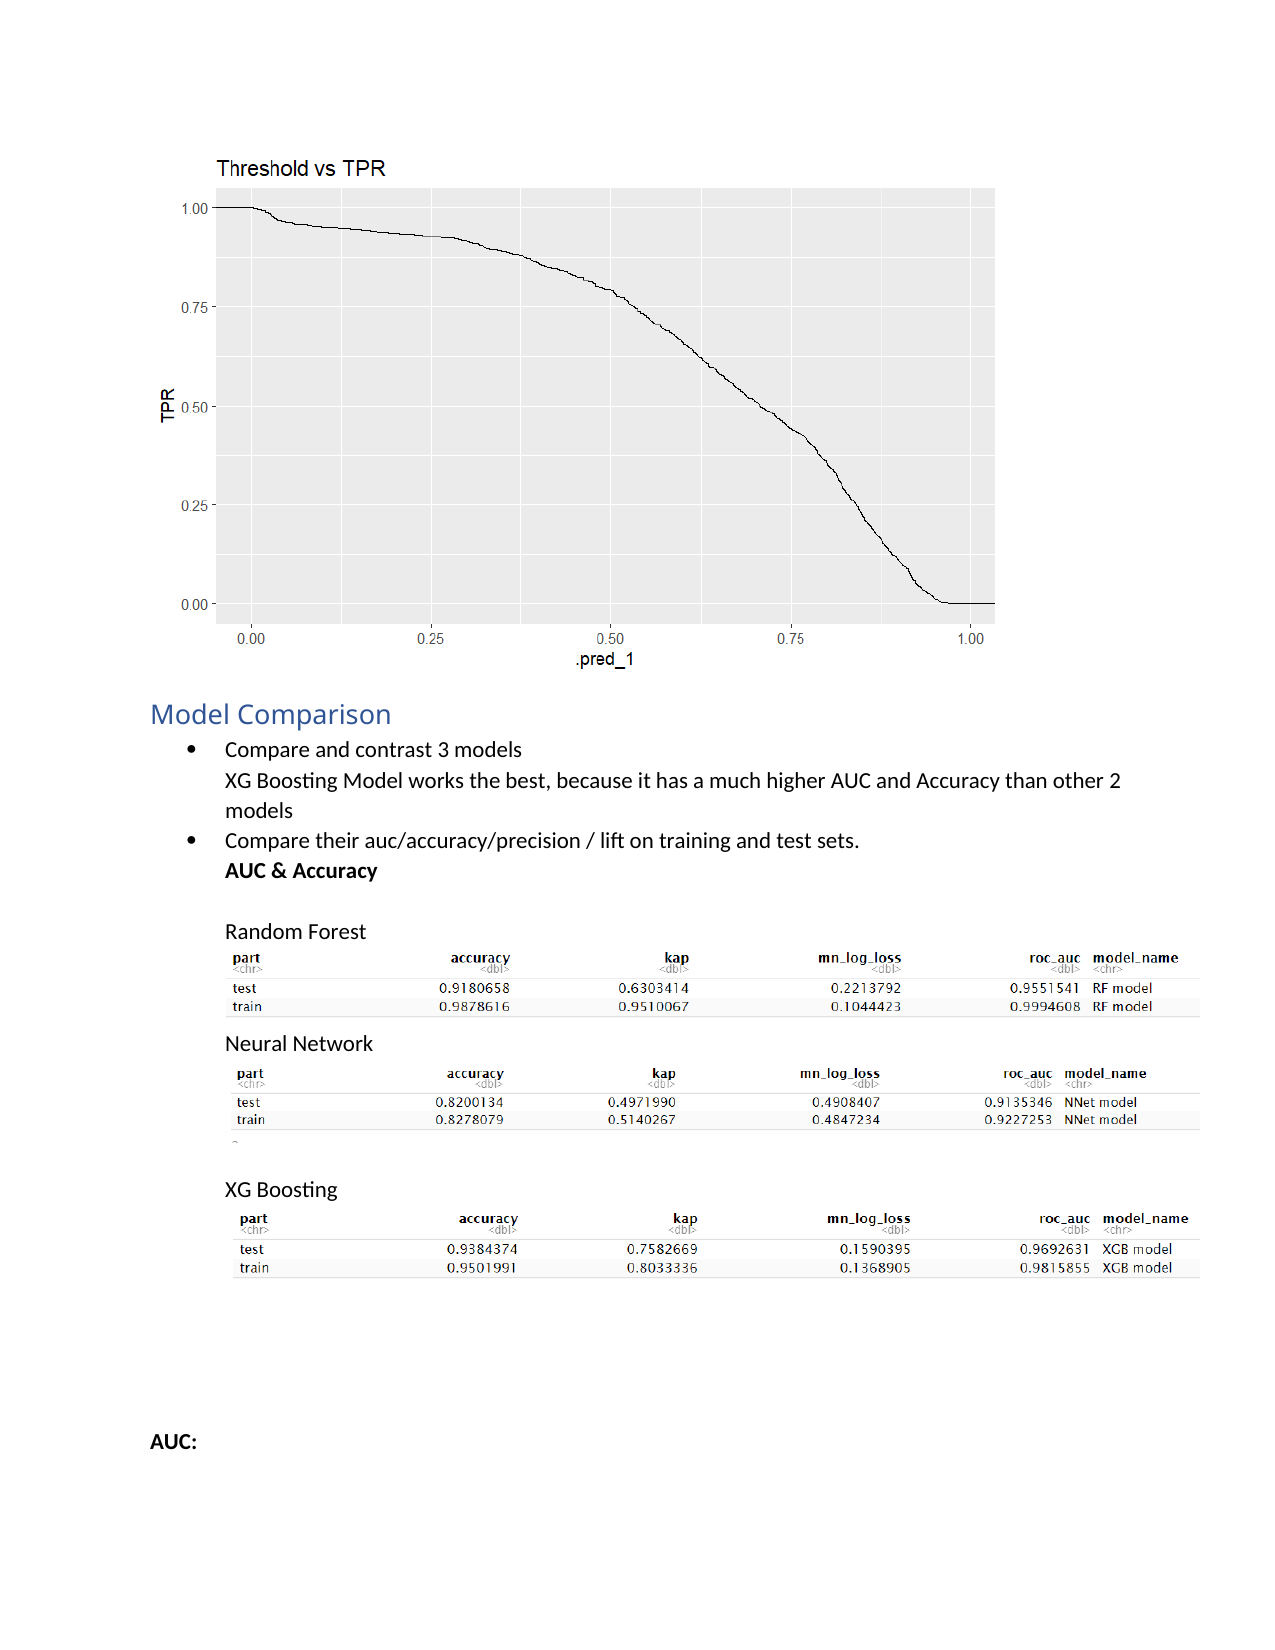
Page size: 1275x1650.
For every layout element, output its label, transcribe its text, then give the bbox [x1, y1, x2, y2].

list Compare and contrast 3 models [187, 736, 1125, 763]
picture [225, 1205, 1200, 1285]
text AUC: [150, 1427, 1125, 1455]
list Compare their auc/accuracy/precision / lift on training and test sets. [187, 826, 1125, 854]
list XG Boosting Model works the best, because it has a much higher AUC and Accuracy than other 2 models [225, 766, 1125, 824]
picture [150, 150, 1004, 677]
picture [225, 1059, 1200, 1143]
subtitle Model Comparison [150, 696, 1125, 733]
list Neural Network [225, 1029, 1125, 1057]
list AUC & Accuracy [225, 856, 1125, 884]
picture [225, 947, 1200, 1027]
list XG Boosting [225, 1175, 1125, 1203]
list Random Forest [225, 917, 1125, 945]
